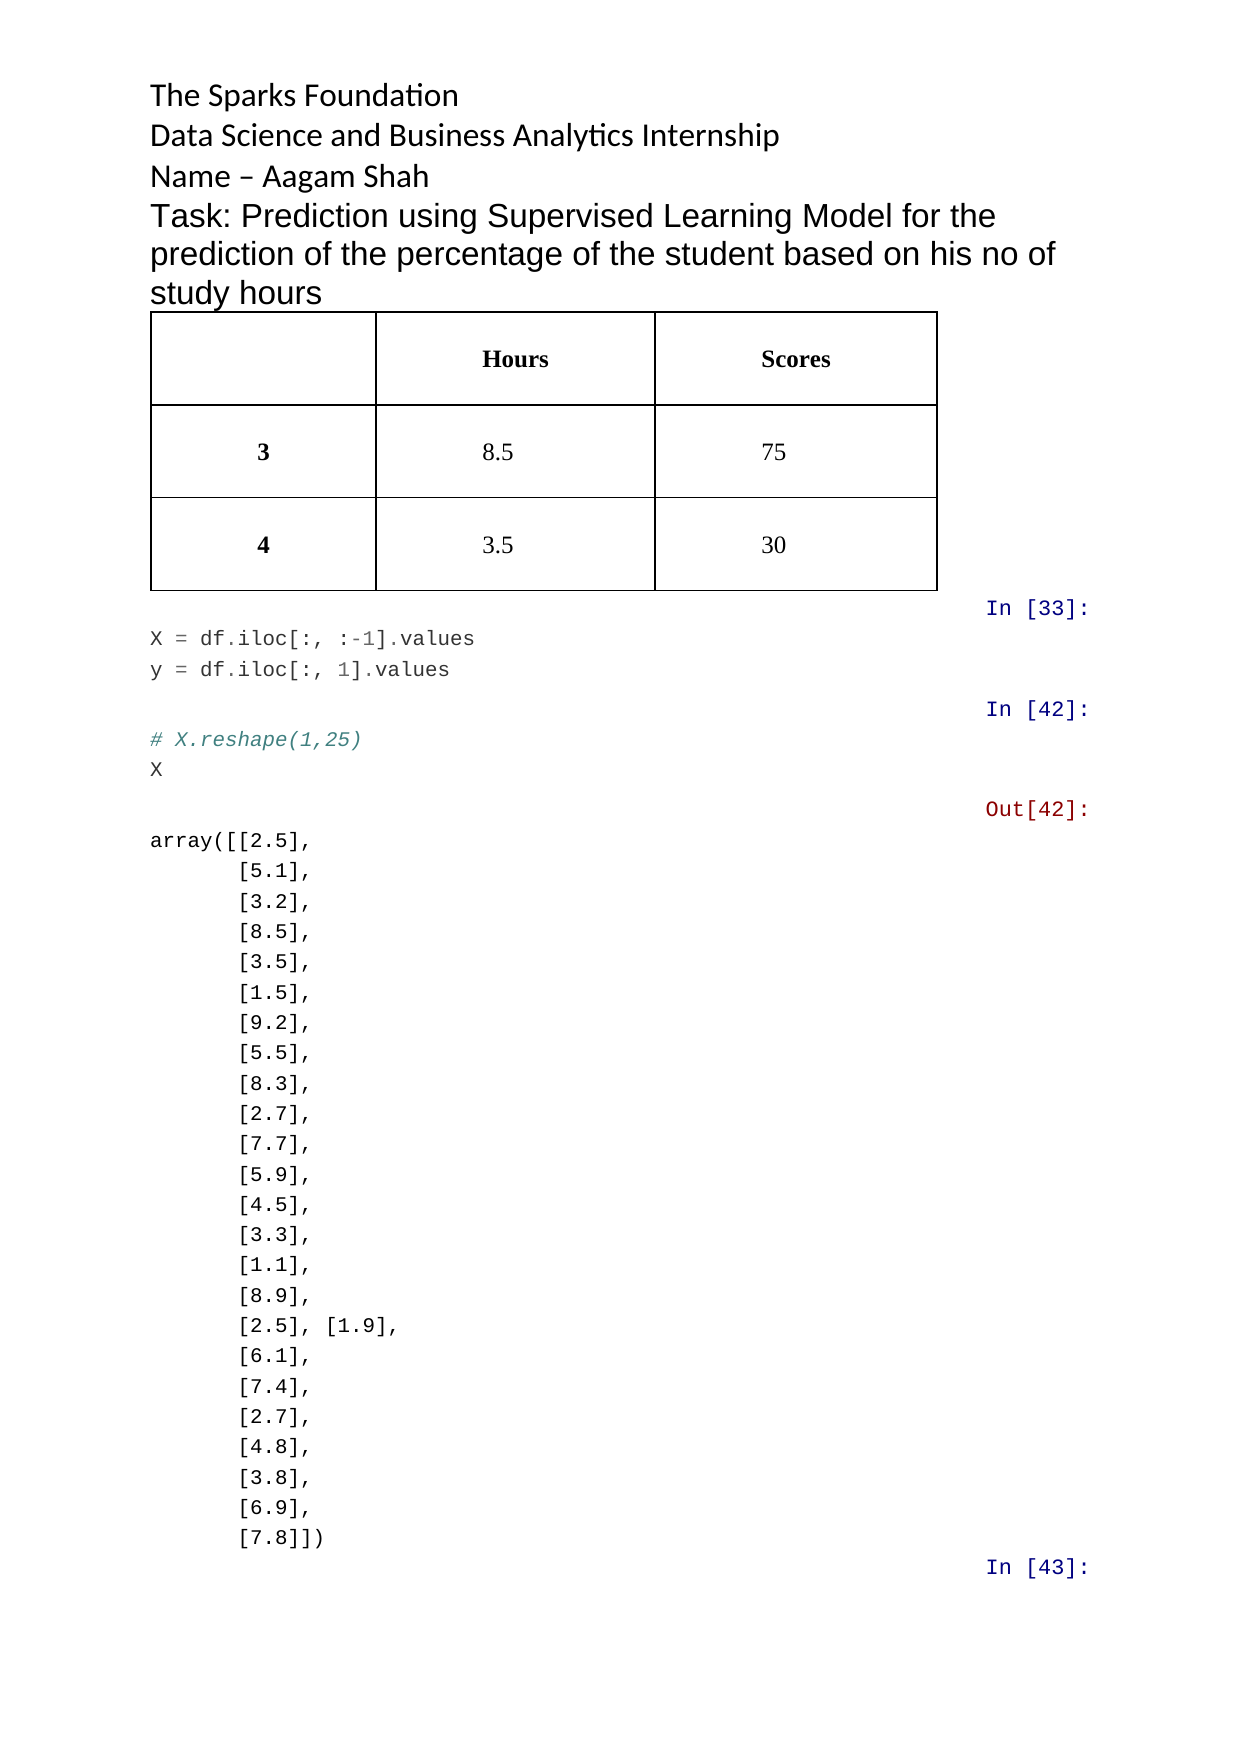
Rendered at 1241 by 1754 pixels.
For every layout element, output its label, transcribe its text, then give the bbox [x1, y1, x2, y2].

text [8.5], [150, 914, 1090, 945]
text [2.5], [1.9], [150, 1308, 1090, 1339]
text array([[2.5], [150, 823, 1090, 854]
text [7.8]]) [150, 1521, 1090, 1551]
text [3.2], [150, 884, 1090, 914]
text [1.5], [150, 975, 1090, 1005]
table_cell 3 [152, 406, 375, 497]
text [5.5], [150, 1036, 1090, 1066]
text [7.4], [150, 1369, 1090, 1399]
text [5.9], [150, 1157, 1090, 1187]
text [1.1], [150, 1248, 1090, 1278]
table_cell 3.5 [377, 498, 654, 590]
table_header [152, 313, 375, 404]
table_cell 30 [656, 498, 936, 590]
text X [150, 753, 1090, 783]
text [3.8], [150, 1460, 1090, 1490]
table_header Scores [656, 313, 936, 404]
text y = df.iloc[:, 1].values [150, 652, 1090, 682]
text [2.7], [150, 1096, 1090, 1127]
text [2.7], [150, 1399, 1090, 1430]
text # X.reshape(1,25) [150, 722, 1090, 753]
text [8.3], [150, 1066, 1090, 1096]
text [4.8], [150, 1430, 1090, 1460]
text In [33]: [150, 591, 1090, 622]
table_cell 4 [152, 498, 375, 590]
text X = df.iloc[:, :-1].values [150, 622, 1090, 652]
text [4.5], [150, 1187, 1090, 1217]
text [5.1], [150, 854, 1090, 884]
text [6.1], [150, 1339, 1090, 1369]
text Out[42]: [150, 793, 1090, 823]
text [3.5], [150, 945, 1090, 975]
table_header Hours [377, 313, 654, 404]
text [9.2], [150, 1005, 1090, 1036]
table_cell 75 [656, 406, 936, 497]
text [7.7], [150, 1127, 1090, 1157]
text [8.9], [150, 1278, 1090, 1308]
text [6.9], [150, 1490, 1090, 1521]
table_cell 8.5 [377, 406, 654, 497]
text In [43]: [150, 1551, 1090, 1581]
text In [42]: [150, 692, 1090, 722]
text [3.3], [150, 1217, 1090, 1248]
